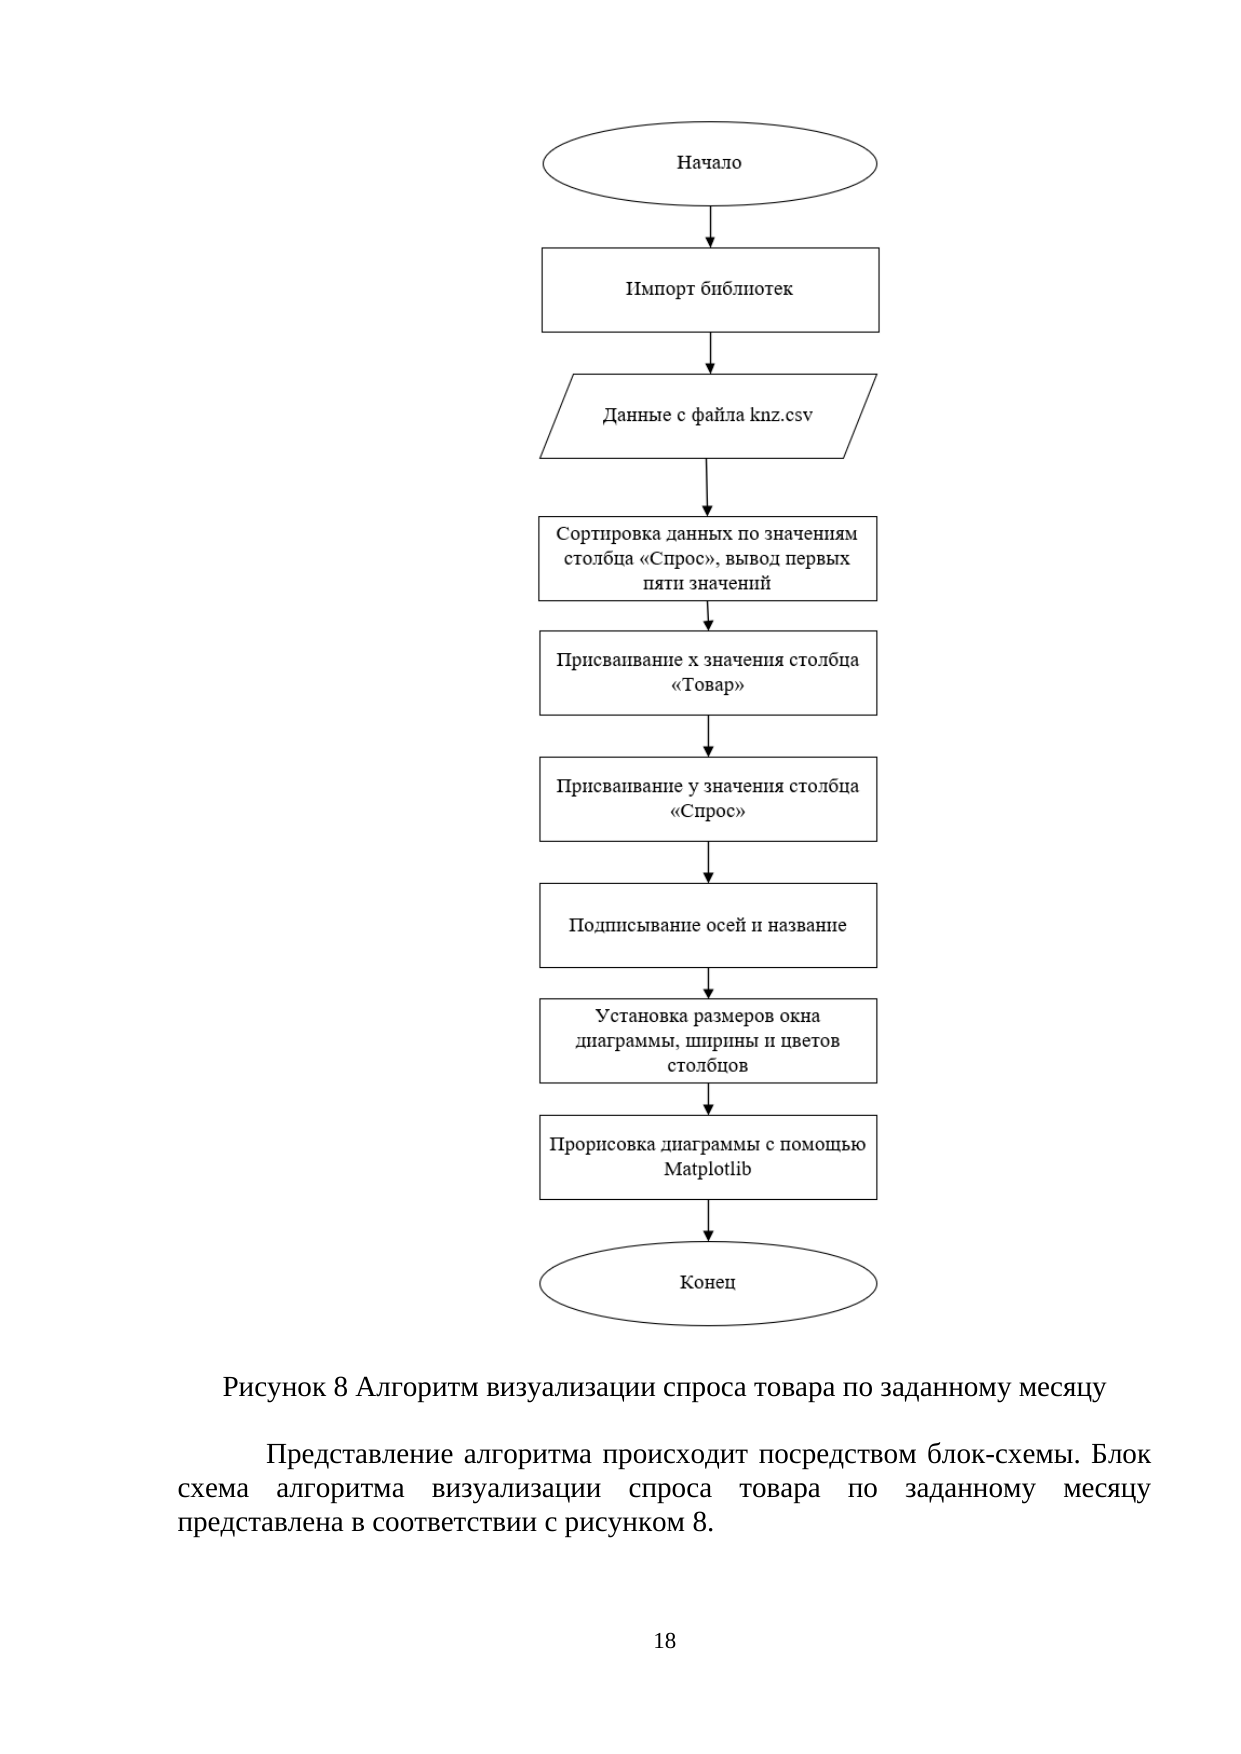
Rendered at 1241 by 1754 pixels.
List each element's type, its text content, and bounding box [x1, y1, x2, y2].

text Рисунок 8 Алгоритм визуализации спроса товара по заданному месяцу [177, 1369, 1152, 1403]
picture [452, 118, 966, 1336]
text Представление алгоритма происходит посредством блок-схемы. Блок схема алгоритма визуализации спроса товара по заданному месяцу представлена в соответствии с рисунком 8. [177, 1437, 1152, 1537]
